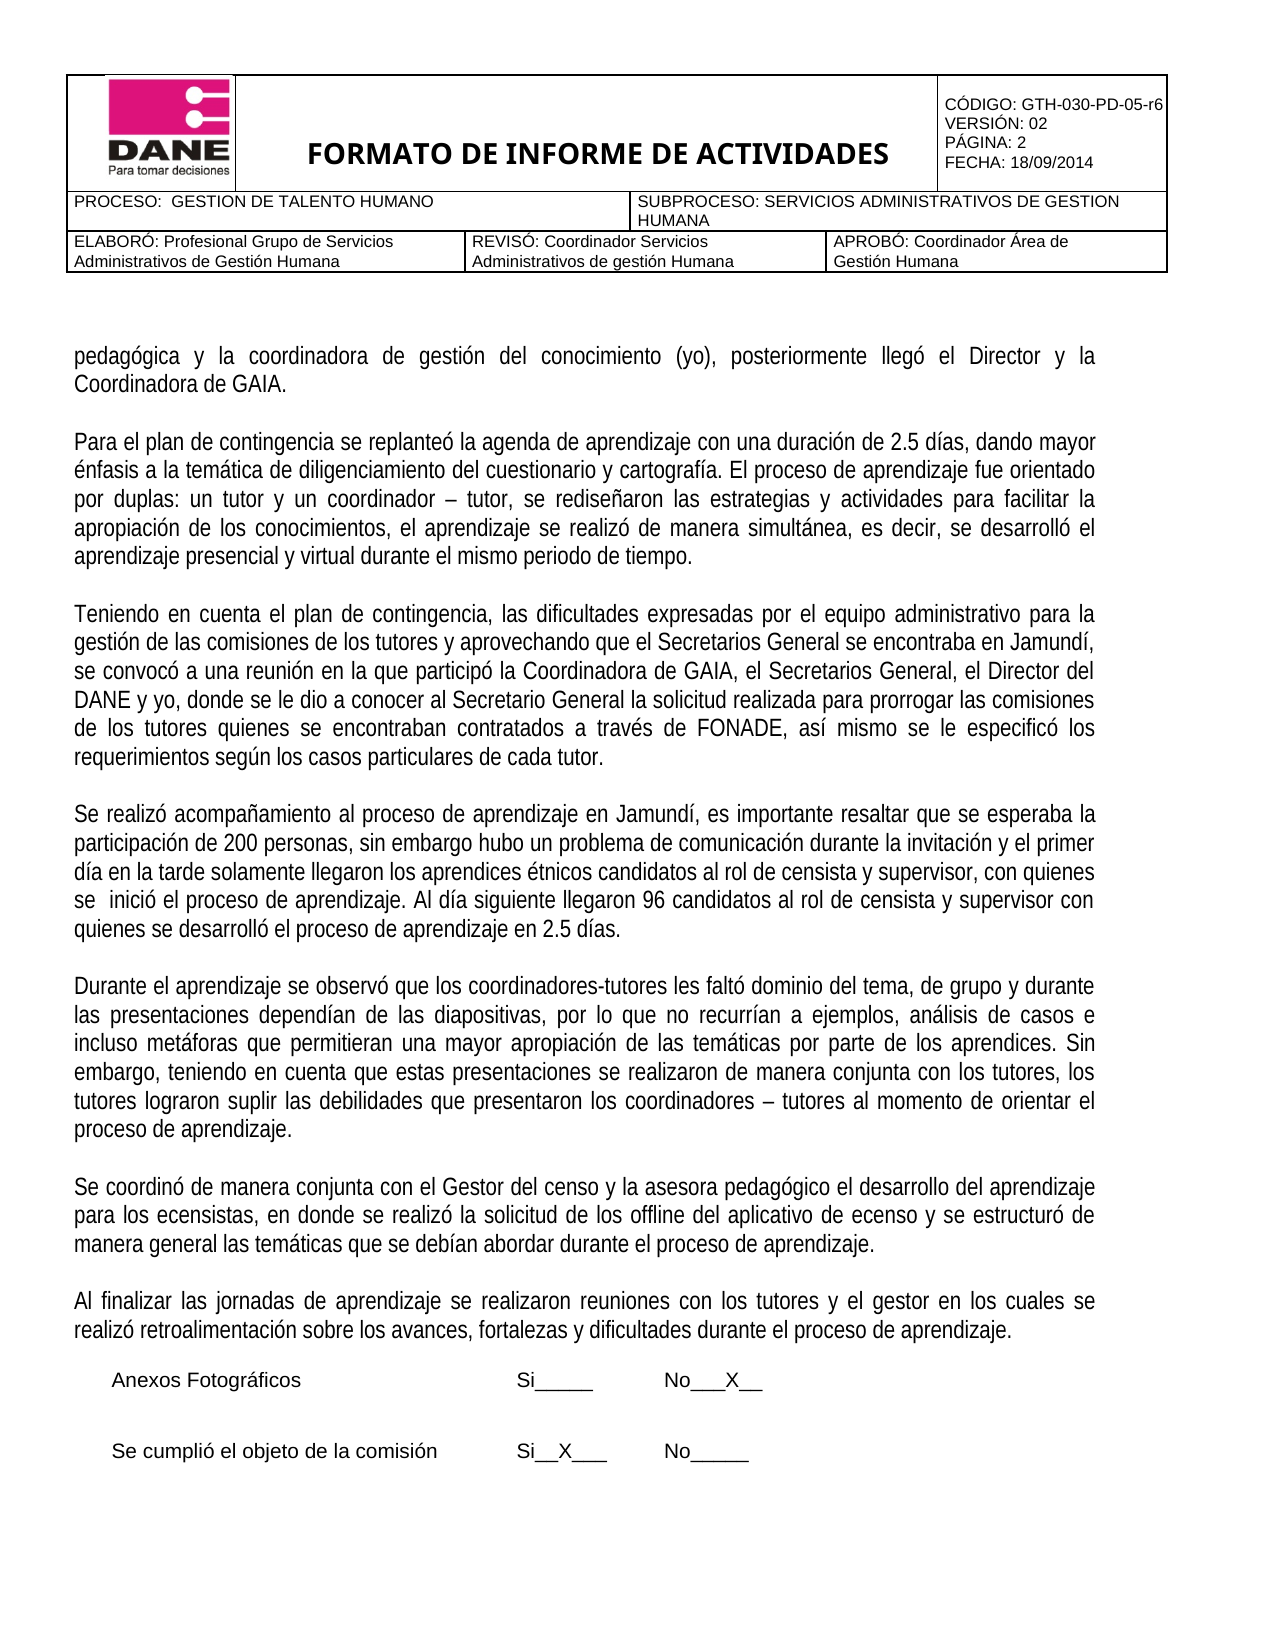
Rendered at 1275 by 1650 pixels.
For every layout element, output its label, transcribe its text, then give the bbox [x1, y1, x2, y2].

text Teniendo en cuenta el plan de contingencia, las dificultades expresadas por el equipo administrativo para la gestión de las comisiones de los tutores y aprovechando que el Secretarios General se encontraba en Jamundí, se convocó a una reunión en la que participó la Coordinadora de GAIA, el Secretarios General, el Director del DANE y yo, donde se le dio a conocer al Secretario General la solicitud realizada para prorrogar las comisiones de los tutores quienes se encontraban contratados a través de FONADE, así mismo se le especificó los requerimientos según los casos particulares de cada tutor. [74, 599, 1098, 771]
picture [105, 75, 233, 179]
text Se coordinó de manera conjunta con el Gestor del censo y la asesora pedagógico el desarrollo del aprendizaje para los ecensistas, en donde se realizó la solicitud de los offline del aplicativo de ecenso y se estructuró de manera general las temáticas que se debían abordar durante el proceso de aprendizaje. [74, 1172, 1098, 1257]
text Se realizó acompañamiento al proceso de aprendizaje en Jamundí, es importante resaltar que se esperaba la participación de 200 personas, sin embargo hubo un problema de comunicación durante la invitación y el primer día en la tarde solamente llegaron los aprendices étnicos candidatos al rol de censista y supervisor, con quienes se inició el proceso de aprendizaje. Al día siguiente llegaron 96 candidatos al rol de censista y supervisor con quienes se desarrolló el proceso de aprendizaje en 2.5 días. [74, 799, 1098, 942]
text Se cumplió el objeto de la comisión Si__X___ No_____ [74, 1439, 1098, 1463]
text Anexos Fotográficos Si_____ No___X__ [74, 1367, 1098, 1391]
text Al finalizar las jornadas de aprendizaje se realizaron reuniones con los tutores y el gestor en los cuales se realizó retroalimentación sobre los avances, fortalezas y dificultades durante el proceso de aprendizaje. [74, 1286, 1098, 1343]
text Durante el aprendizaje se observó que los coordinadores-tutores les faltó dominio del tema, de grupo y durante las presentaciones dependían de las diapositivas, por lo que no recurrían a ejemplos, análisis de casos e incluso metáforas que permitieran una mayor apropiación de las temáticas por parte de los aprendices. Sin embargo, teniendo en cuenta que estas presentaciones se realizaron de manera conjunta con los tutores, los tutores lograron suplir las debilidades que presentaron los coordinadores – tutores al momento de orientar el proceso de aprendizaje. [74, 971, 1098, 1143]
text Para el plan de contingencia se replanteó la agenda de aprendizaje con una duración de 2.5 días, dando mayor énfasis a la temática de diligenciamiento del cuestionario y cartografía. El proceso de aprendizaje fue orientado por duplas: un tutor y un coordinador – tutor, se rediseñaron las estrategias y actividades para facilitar la apropiación de los conocimientos, el aprendizaje se realizó de manera simultánea, es decir, se desarrolló el aprendizaje presencial y virtual durante el mismo periodo de tiempo. [74, 427, 1098, 570]
